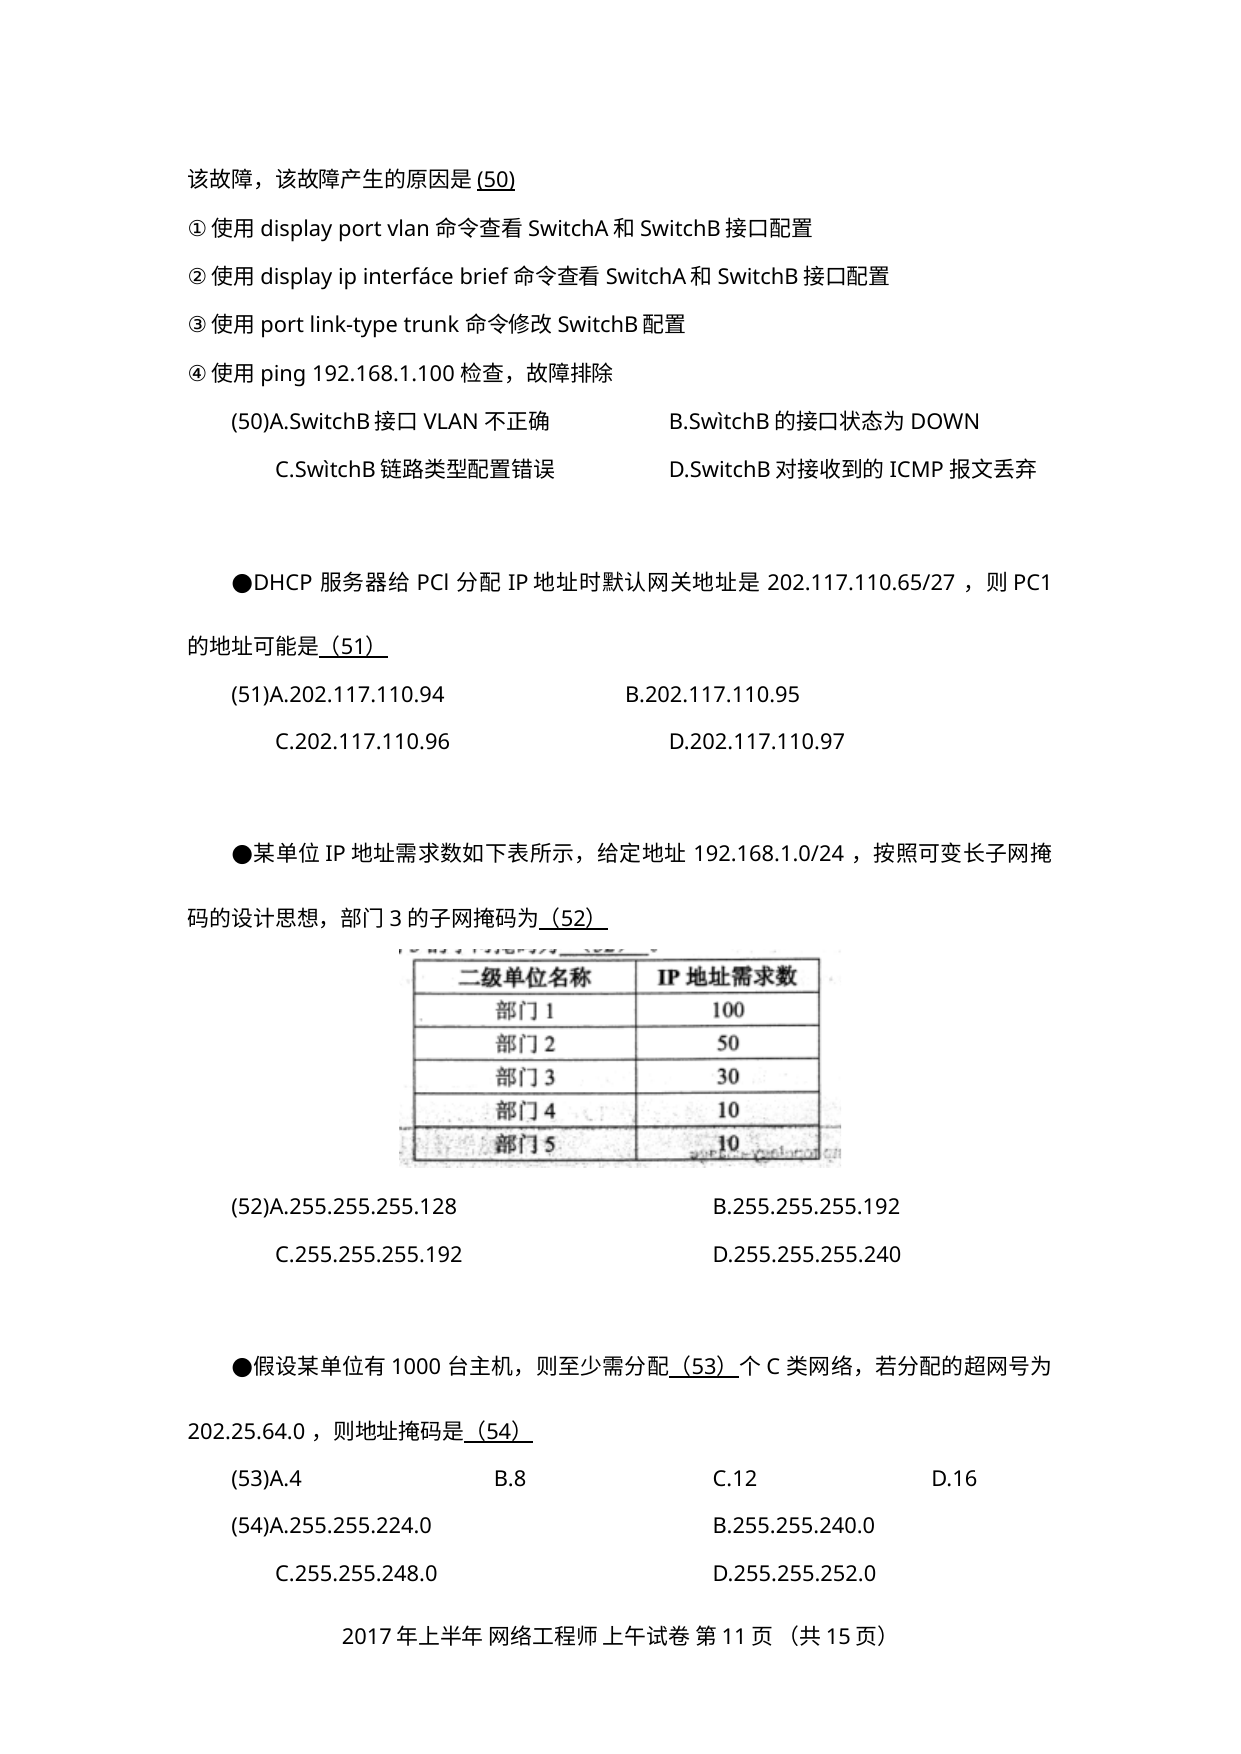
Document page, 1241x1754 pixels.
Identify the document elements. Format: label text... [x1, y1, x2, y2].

text ③使用 port link-type trunk 命令修改 SwitchB配置 [187, 307, 1053, 339]
picture [399, 949, 842, 1168]
text C.202.117.110.96 D.202.117.110.97 [231, 725, 1053, 757]
text ②使用 display ip interfáce brief 命令查看 SwitchA和 SwitchB接口配置 [187, 259, 1053, 291]
text ●某单位IP地址需求数如下表所示，给定地址 192.168.1.0/24 ，按照可变长子网掩码的设计思想，部门 3 的子网掩码为（52） [187, 819, 1053, 933]
text ●假设某单位有1000 台主机，则至少需分配（53）个 C 类网络，若分配的超网号为 202.25.64.0 ，则地址掩码是（54） [187, 1332, 1053, 1446]
text (50)A.SwitchB接口 VLAN 不正确 B.SwìtchB的接口状态为 DOWN [187, 404, 1053, 436]
text ●DHCP 服务器给 PCl 分配 IP地址时默认网关地址是 202.117.110.65/27 ，则PC1的地址可能是（51） [187, 548, 1053, 661]
text C.SwìtchB链路类型配置错误 D.SwitchB对接收到的 ICMP 报文丢弃 [187, 452, 1053, 484]
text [187, 162, 1053, 194]
text C.255.255.255.192 D.255.255.255.240 [187, 1237, 1053, 1270]
text ①使用 display port vlan 命令查看 SwitchA和 SwitchB接口配置 [187, 210, 1053, 243]
text C.255.255.248.0 D.255.255.252.0 [187, 1556, 1053, 1589]
text ④使用 ping 192.168.1.100 检查，故障排除 [187, 355, 1053, 388]
text (52)A.255.255.255.128 B.255.255.255.192 [187, 1190, 1053, 1222]
text (54)A.255.255.224.0 B.255.255.240.0 [187, 1509, 1053, 1542]
text (53)A.4 B.8 C.12 D.16 [187, 1462, 1053, 1494]
text (51)A.202.117.110.94 B.202.117.110.95 [187, 677, 1053, 710]
